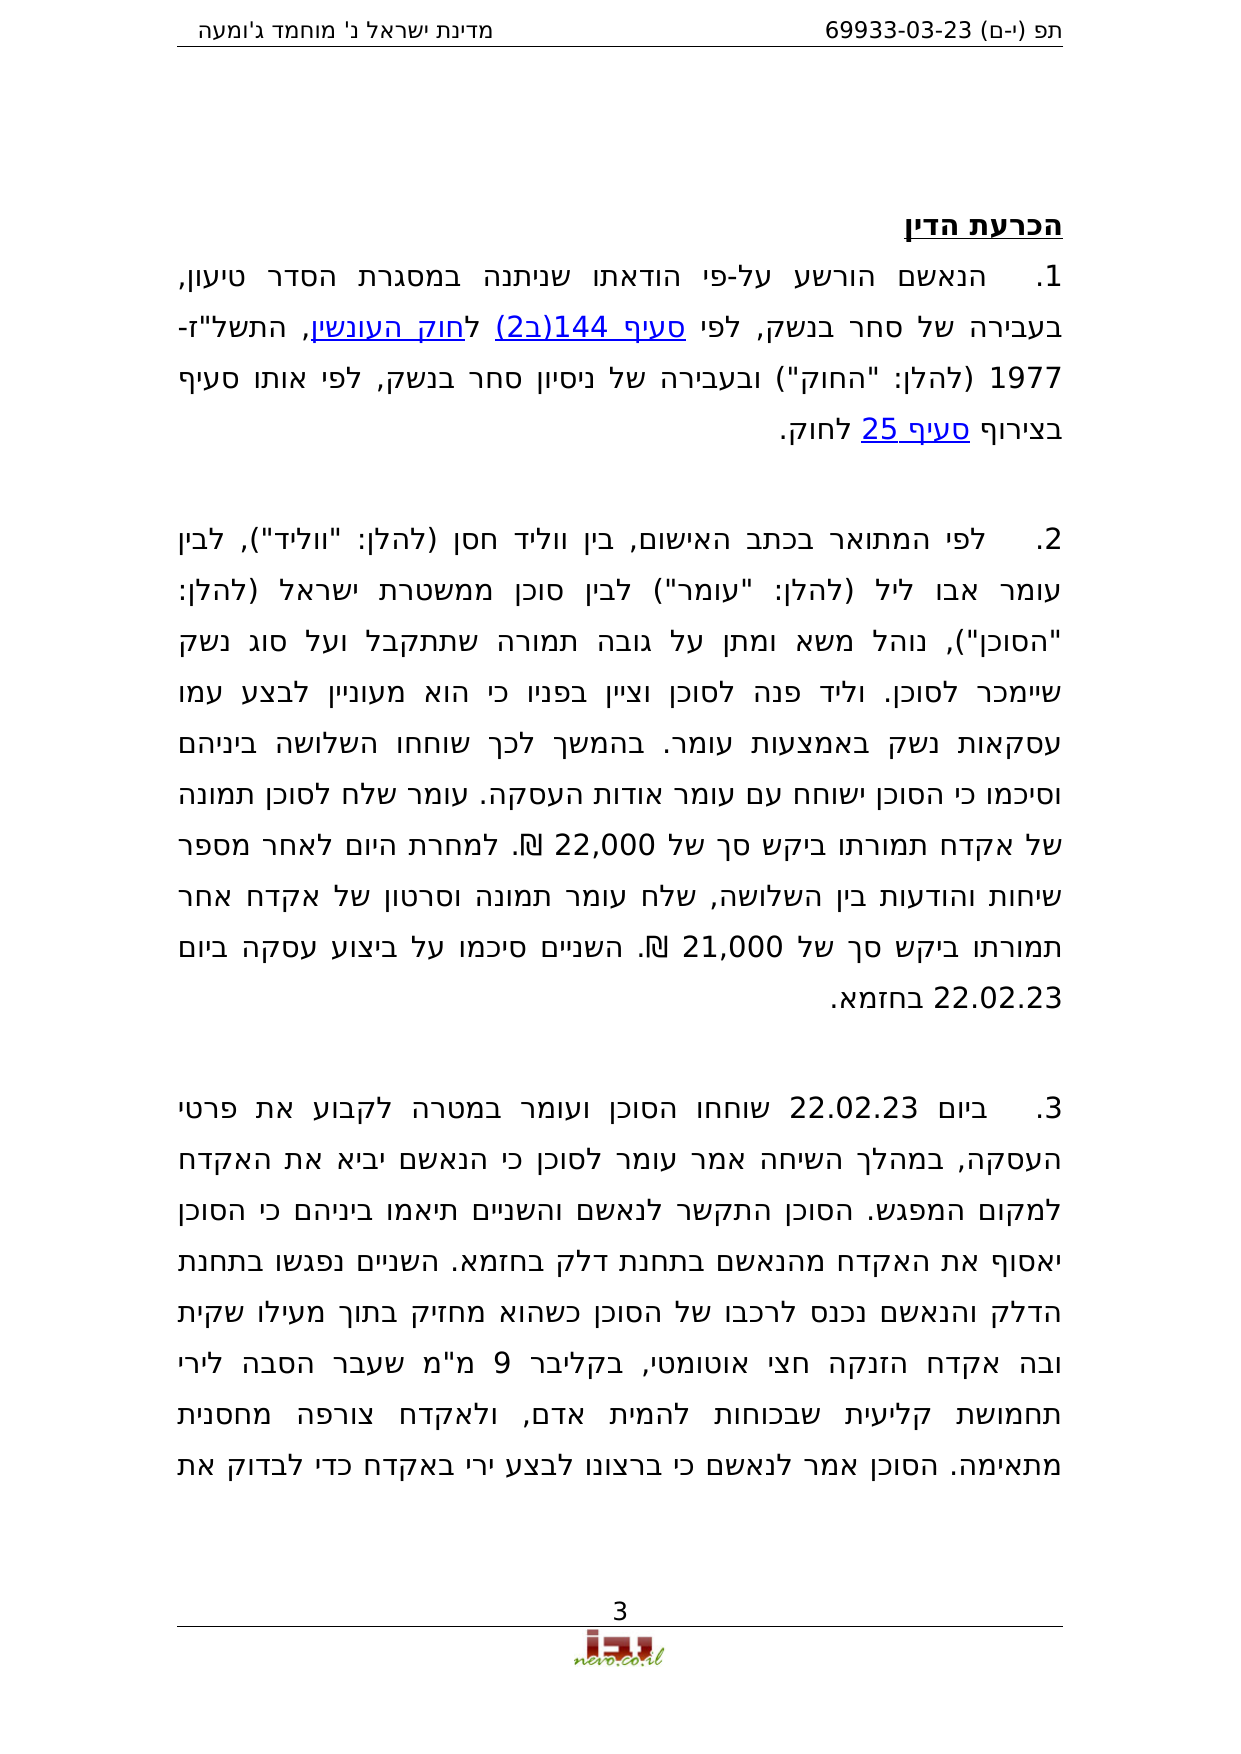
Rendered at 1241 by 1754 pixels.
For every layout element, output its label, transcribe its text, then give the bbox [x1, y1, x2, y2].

text 1. הנאשם הורשע על-פי הודאתו שניתנה במסגרת הסדר טיעון, בעבירה של סחר בנשק, לפי סעיף 144(ב2) לחוק העונשין, התשל"ז-1977 (להלן: "החוק") ובעבירה של ניסיון סחר בנשק, לפי אותו סעיף בצירוף סעיף 25 לחוק. [177, 259, 1063, 446]
text 2. לפי המתואר בכתב האישום, בין ווליד חסן (להלן: "ווליד"), לבין עומר אבו ליל (להלן: "עומר") לבין סוכן ממשטרת ישראל (להלן: "הסוכן"), נוהל משא ומתן על גובה תמורה שתתקבל ועל סוג נשק שיימכר לסוכן. וליד פנה לסוכן וציין בפניו כי הוא מעוניין לבצע עמו עסקאות נשק באמצעות עומר. בהמשך לכך שוחחו השלושה ביניהם וסיכמו כי הסוכן ישוחח עם עומר אודות העסקה. עומר שלח לסוכן תמונה של אקדח תמורתו ביקש סך של 22,000 ₪. למחרת היום לאחר מספר שיחות והודעות בין השלושה, שלח עומר תמונה וסרטון של אקדח אחר תמורתו ביקש סך של 21,000 ₪. השניים סיכמו על ביצוע עסקה ביום 22.02.23 בחזמא. [177, 523, 1063, 1015]
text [177, 1091, 1063, 1482]
picture [574, 1629, 666, 1667]
text הכרעת הדין [177, 208, 1063, 242]
